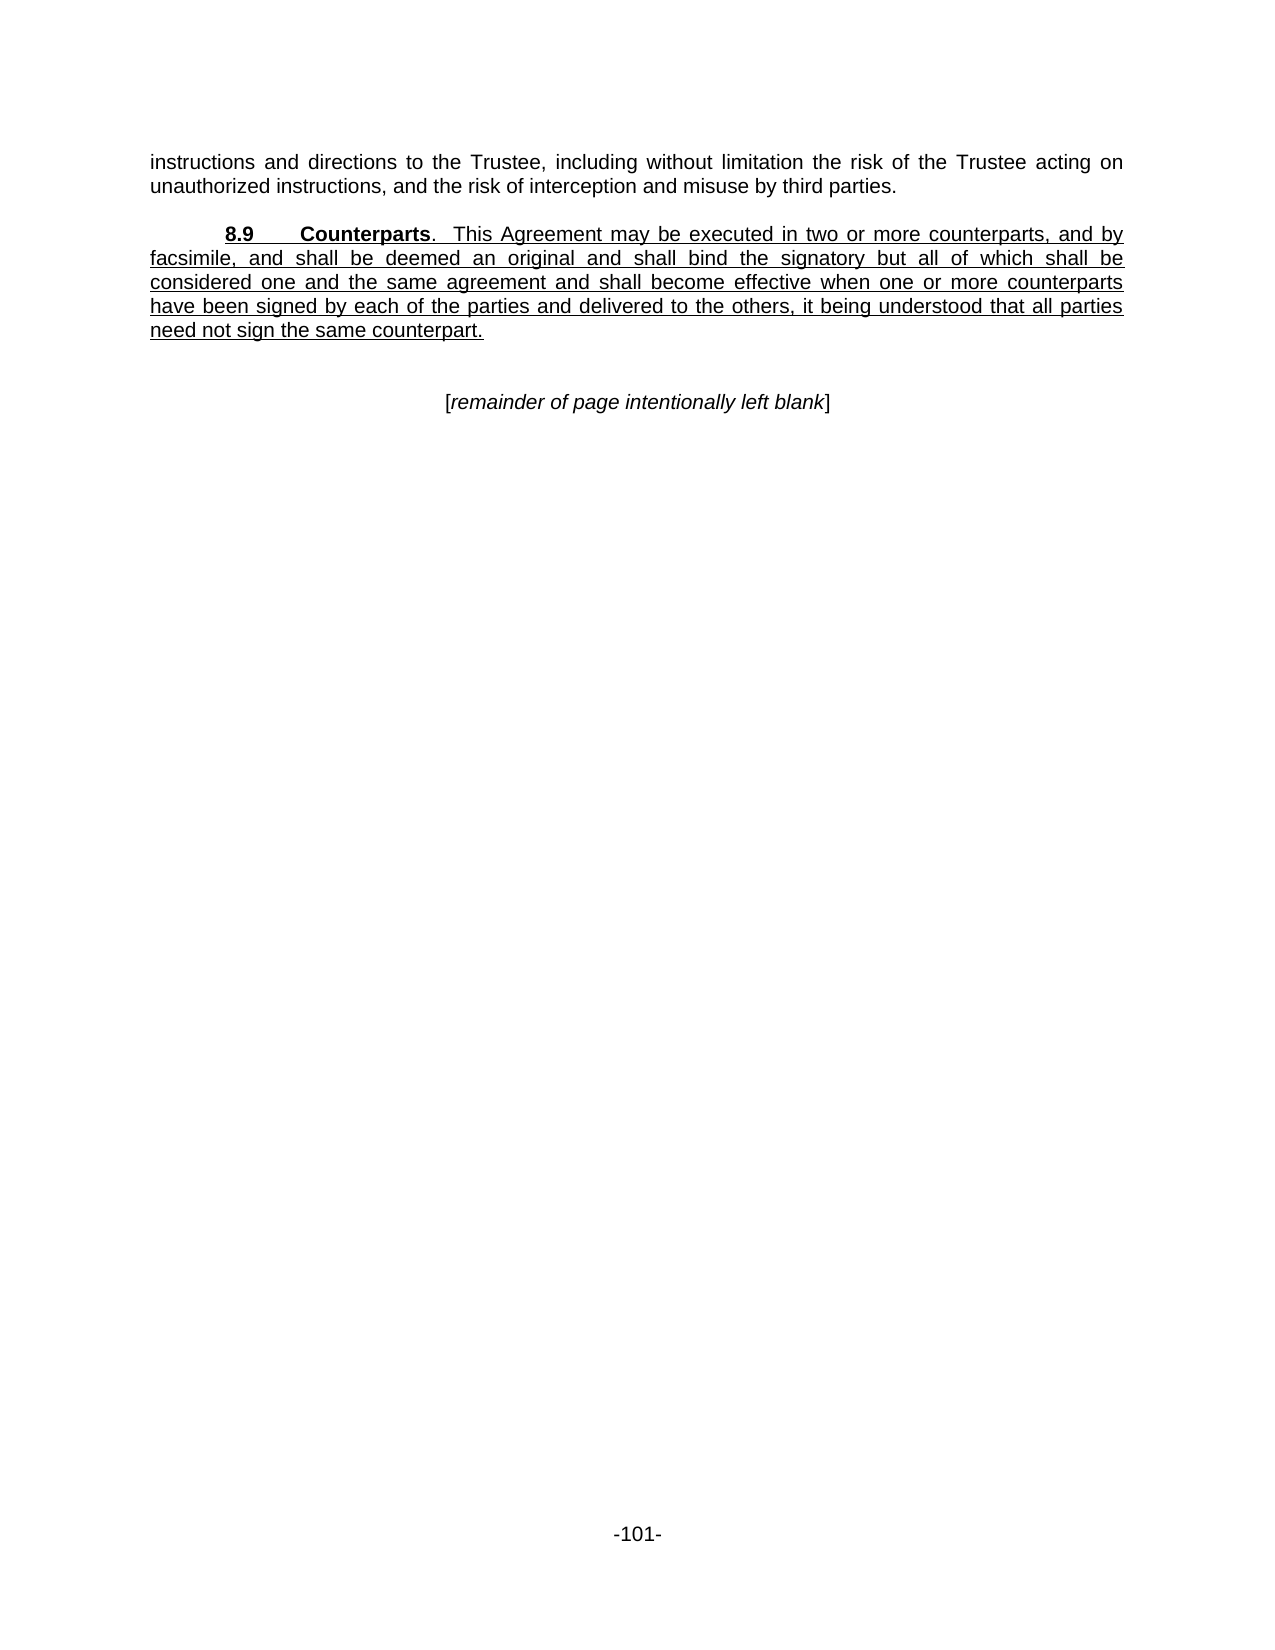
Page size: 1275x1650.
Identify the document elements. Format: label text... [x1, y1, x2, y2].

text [150, 150, 1125, 198]
text 8.9 Counterparts. This Agreement may be executed in two or more counterparts, and by facsimile, and shall be deemed an original and shall bind the signatory but all of which shall be considered one and the same agreement and shall become effective when one or more counterparts have been signed by each of the parties and delivered to the others, it being understood that all parties need not sign the same counterpart. [150, 222, 1125, 267]
text [remainder of page intentionally left blank] [150, 389, 1125, 413]
text 8.9 Counterparts. This Agreement may be executed in two or more counterparts, and by facsimile, and shall be deemed an original and shall bind the signatory but all of which shall be considered one and the same agreement and shall become effective when one or more counterparts have been signed by each of the parties and delivered to the others, it being understood that all parties need not sign the same counterpart. [150, 268, 1125, 342]
